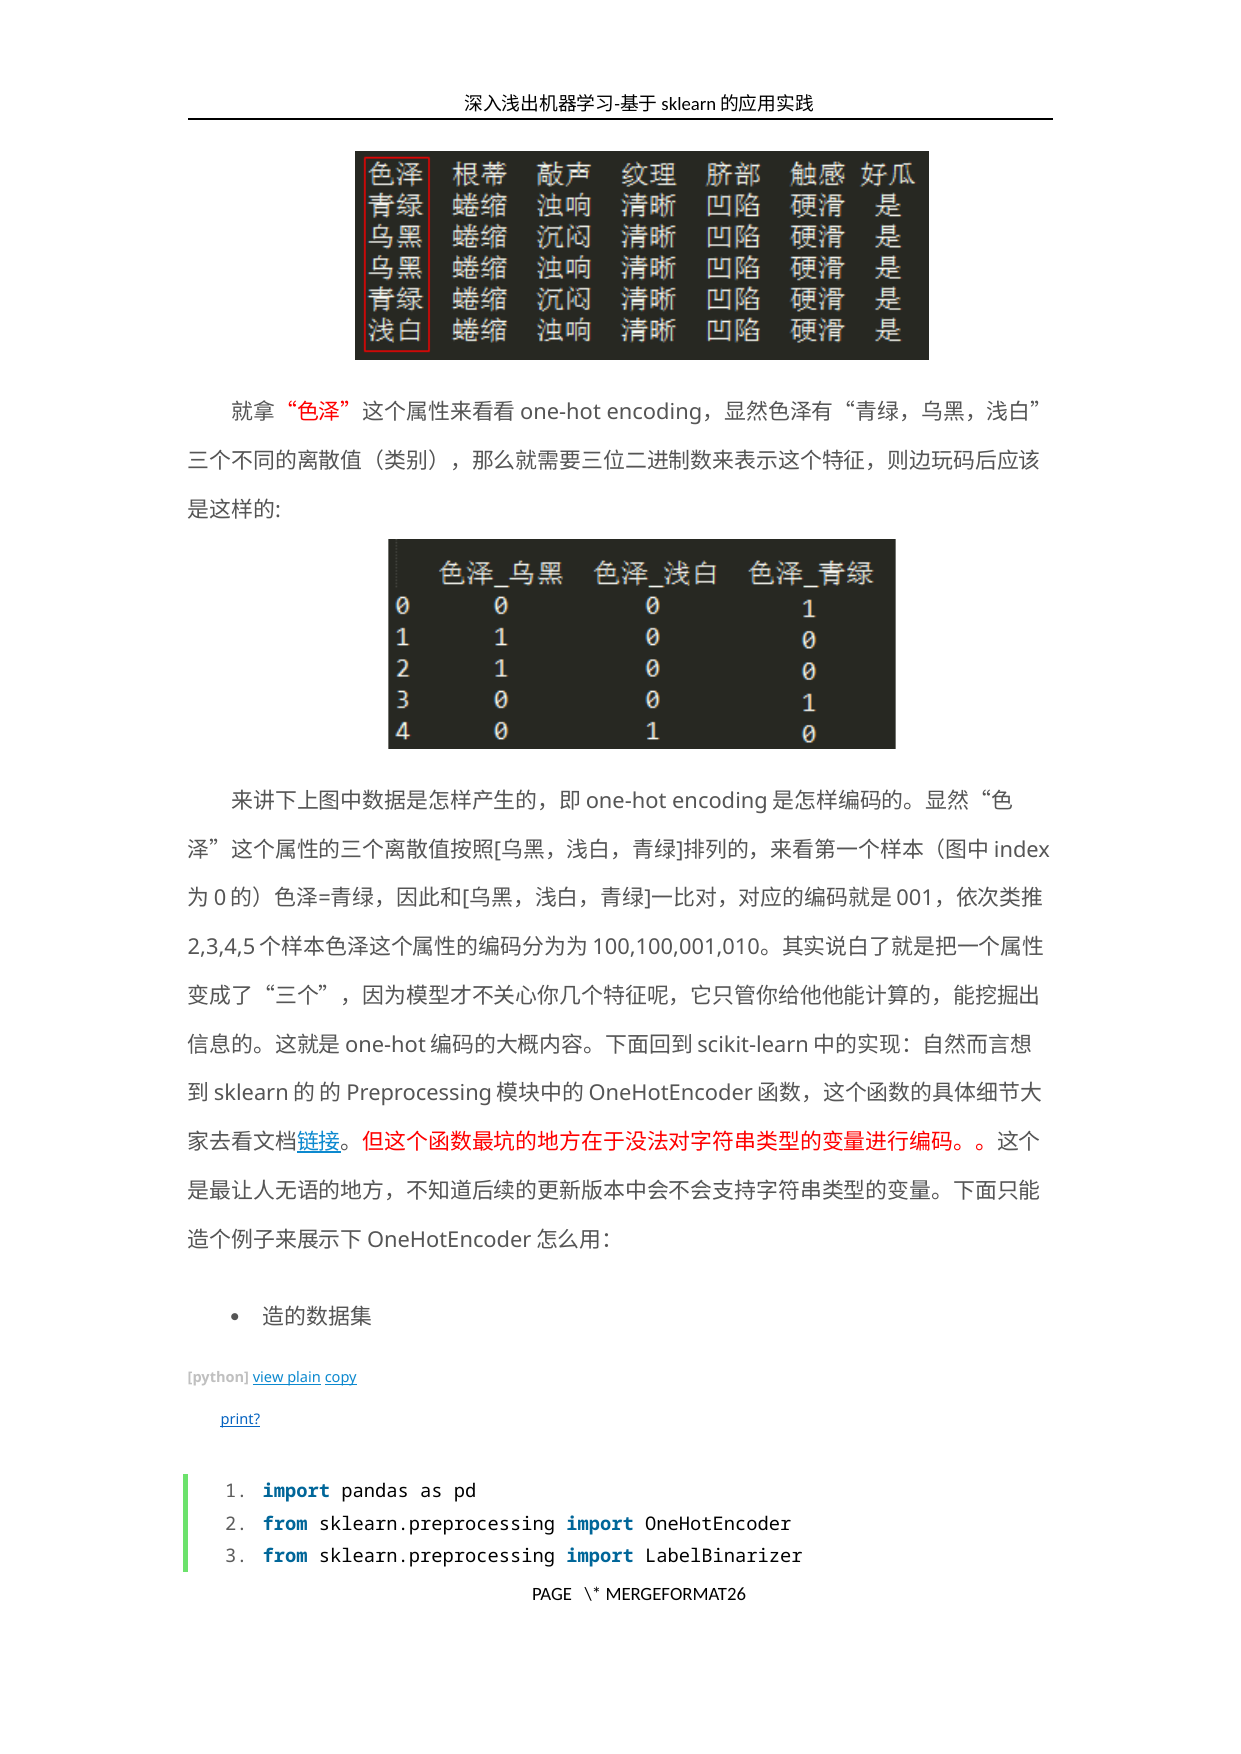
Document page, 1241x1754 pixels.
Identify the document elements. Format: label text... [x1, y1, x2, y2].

text print? [187, 1403, 1053, 1435]
list 造的数据集 [187, 1299, 1053, 1331]
text 就拿“色泽”这个属性来看看one-hot encoding，显然色泽有“青绿，乌黑，浅白”三个不同的离散值（类别），那么就需要三位二进制数来表示这个特征，则边玩码后应该是这样的: [187, 394, 1053, 524]
list from sklearn.preprocessing import OneHotEncoder [188, 1507, 1053, 1539]
text [python] view plain copy [187, 1360, 1053, 1393]
picture [355, 151, 929, 360]
list import pandas as pd [188, 1474, 1053, 1507]
picture [388, 539, 896, 749]
text 来讲下上图中数据是怎样产生的，即one-hot encoding是怎样编码的。显然“色泽”这个属性的三个离散值按照[乌黑，浅白，青绿]排列的，来看第一个样本（图中index为0的）色泽=青绿，因此和[乌黑，浅白，青绿]一比对，对应的编码就是001，依次类推2,3,4,5个样本色泽这个属性的编码分为为100,100,001,010。其实说白了就是把一个属性变成了“三个”，因为模型才不关心你几个特征呢，它只管你给他他能计算的，能挖掘出信息的。这就是one-hot编码的大概内容。下面回到scikit-learn中的实现：自然而言想到sklearn的 的Preprocessing模块中的OneHotEncoder函数，这个函数的具体细节大家去看文档链接。但这个函数最坑的地方在于没法对字符串类型的变量进行编码。。这个是最让人无语的地方，不知道后续的更新版本中会不会支持字符串类型的变量。下面只能造个例子来展示下OneHotEncoder怎么用： [187, 782, 1053, 1254]
list from sklearn.preprocessing import LabelBinarizer [188, 1539, 1053, 1572]
